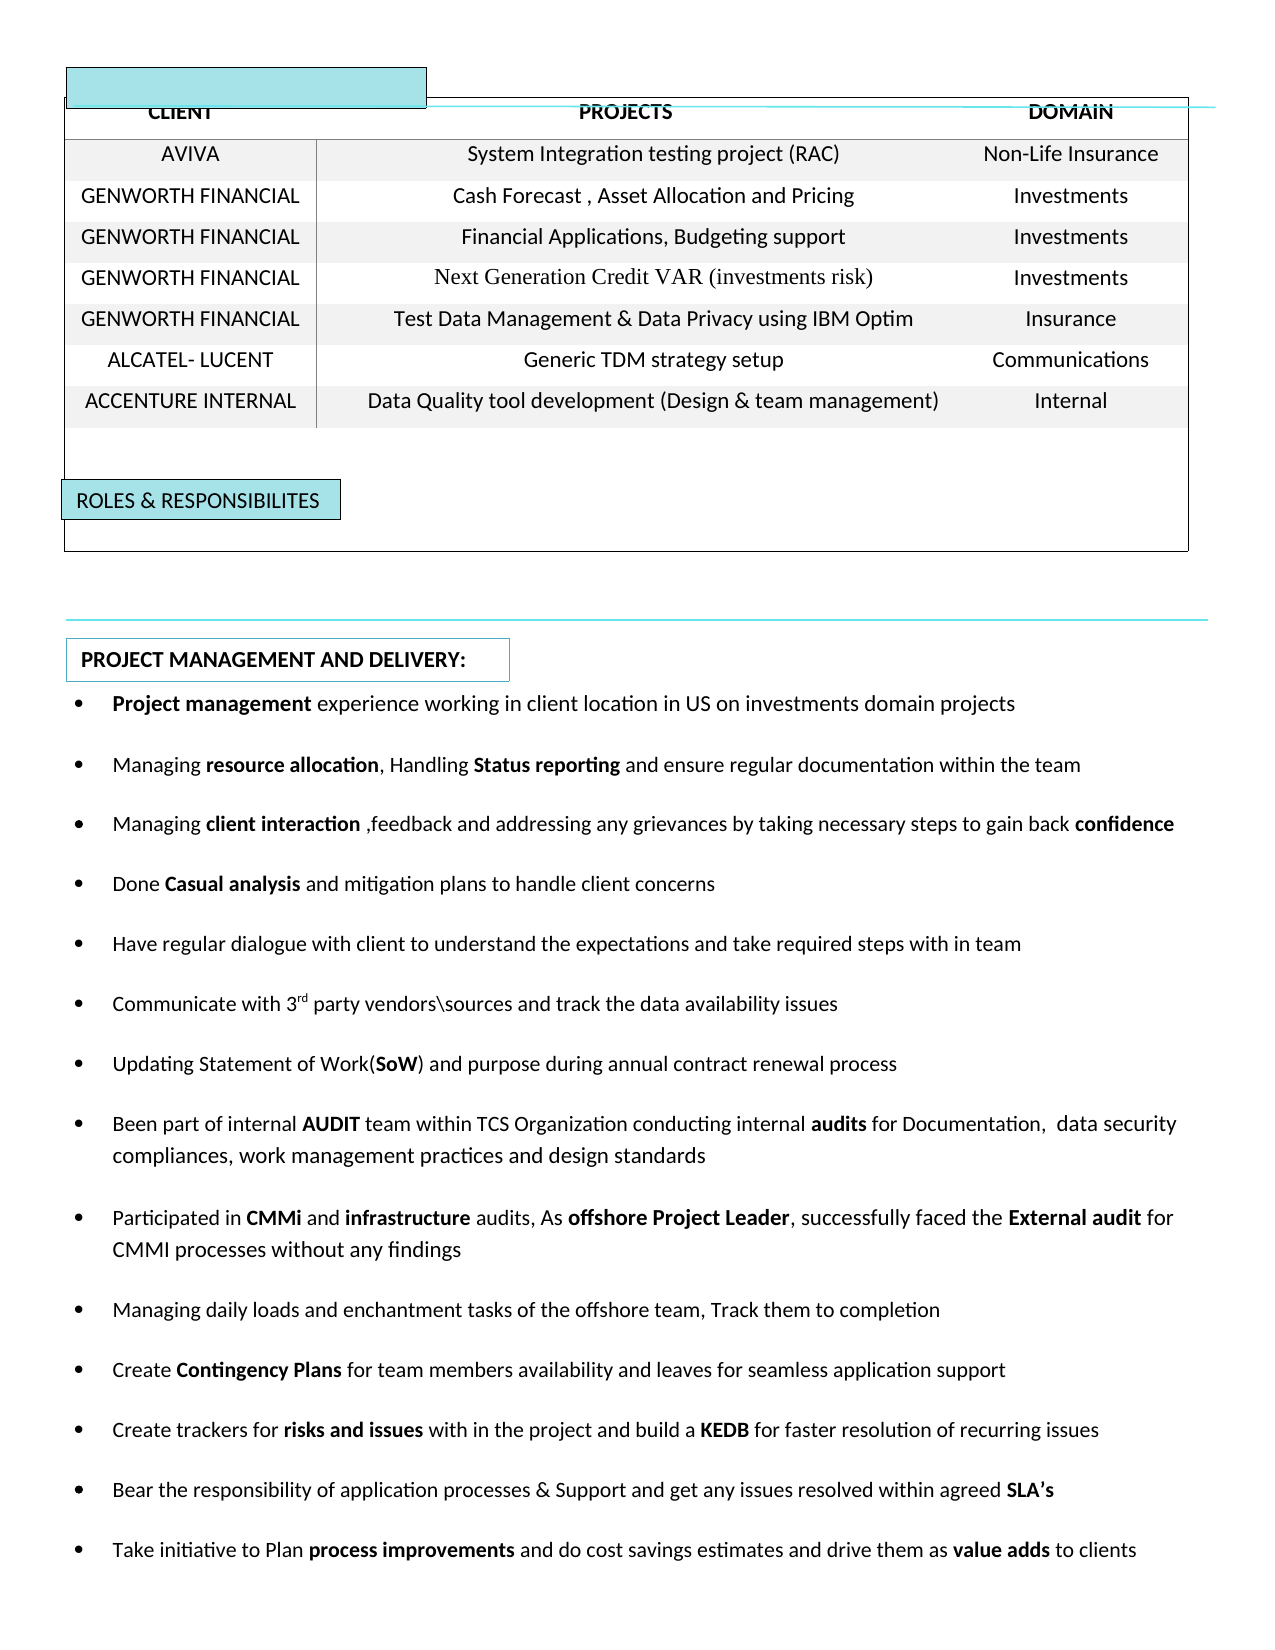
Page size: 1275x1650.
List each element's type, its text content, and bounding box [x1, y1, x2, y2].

list Done Casual analysis and mitigation plans to handle client concerns [75, 870, 1200, 897]
list Been part of internal AUDIT team within TCS Organization conducting internal audits for Documentation, data security compliances, work management practices and design standards [75, 1109, 1200, 1170]
list Project management experience working in client location in US on investments domain projects [75, 689, 1200, 717]
list Communicate with 3rd party vendors\sources and track the data availability issues [75, 990, 1200, 1017]
list Create Contingency Plans for team members availability and leaves for seamless application support [75, 1356, 1200, 1383]
list Bear the responsibility of application processes & Support and get any issues resolved within agreed SLA’s [75, 1476, 1200, 1503]
list Have regular dialogue with client to understand the expectations and take required steps with in team [75, 930, 1200, 957]
list Take initiative to Plan process improvements and do cost savings estimates and drive them as value adds to clients [75, 1536, 1200, 1562]
list Managing client interaction ,feedback and addressing any grievances by taking necessary steps to gain back confidence [75, 811, 1200, 837]
list Managing resource allocation, Handling Status reporting and ensure regular documentation within the team [75, 751, 1200, 777]
list Updating Statement of Work(SoW) and purpose during annual contract renewal process [75, 1050, 1200, 1076]
list Managing daily loads and enchantment tasks of the offshore team, Track them to completion [75, 1297, 1200, 1323]
list Participated in CMMi and infrastructure audits, As offshore Project Leader, successfully faced the External audit for CMMI processes without any findings [75, 1203, 1200, 1263]
list Create trackers for risks and issues with in the project and build a KEDB for faster resolution of recurring issues [75, 1416, 1200, 1443]
